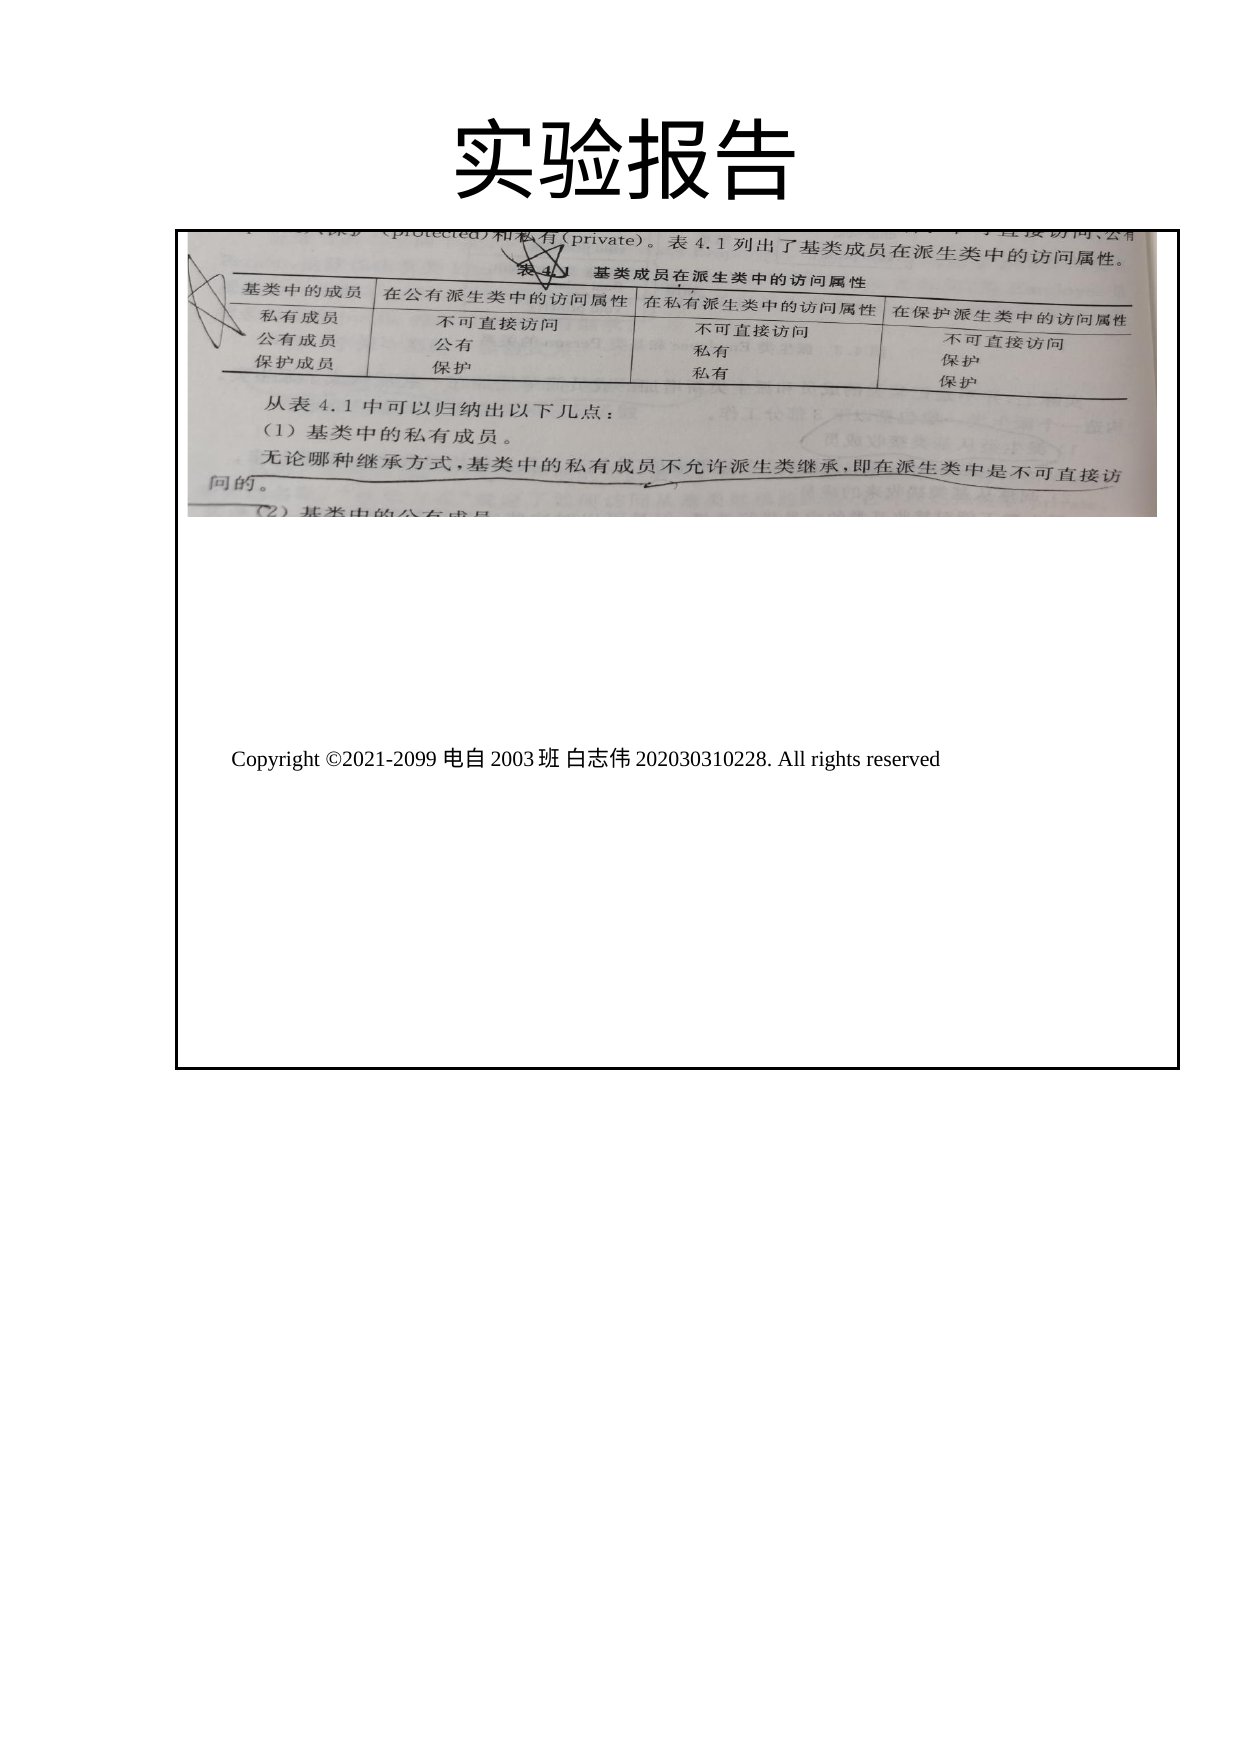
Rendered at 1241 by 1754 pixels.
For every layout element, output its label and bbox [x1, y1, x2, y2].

picture [187, 232, 1157, 517]
table_cell [178, 232, 1177, 1067]
